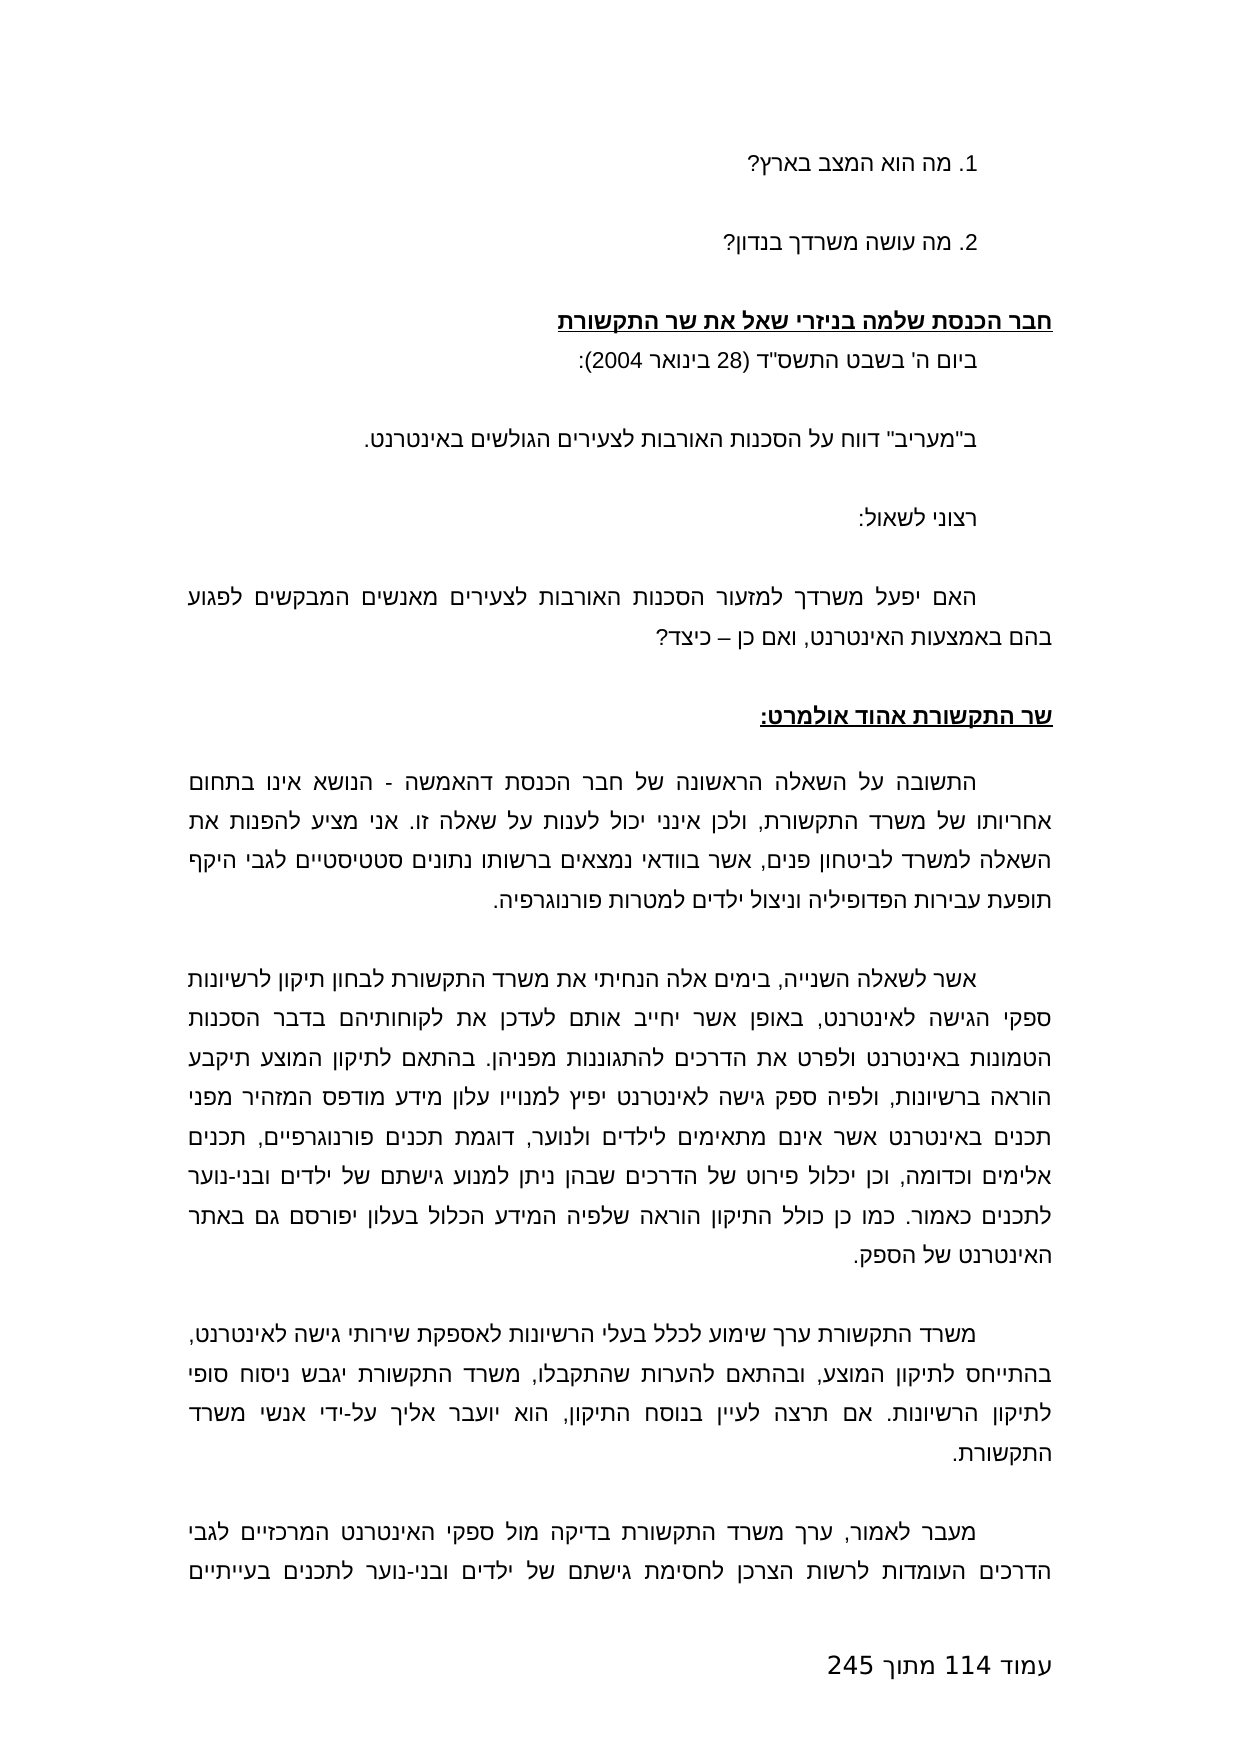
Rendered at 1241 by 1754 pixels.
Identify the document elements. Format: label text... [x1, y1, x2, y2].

text חבר הכנסת שלמה בניזרי שאל את שר התקשורת [187, 308, 1053, 334]
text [187, 1519, 1053, 1584]
text התשובה על השאלה הראשונה של חבר הכנסת דהאמשה - הנושא אינו בתחום אחריותו של משרד התקשורת, ולכן אינני יכול לענות על שאלה זו. אני מציע להפנות את השאלה למשרד לביטחון פנים, אשר בוודאי נמצאים ברשותו נתונים סטטיסטיים לגבי היקף תופעת עבירות הפדופיליה וניצול ילדים למטרות פורנוגרפיה. [187, 768, 1053, 913]
text שר התקשורת אהוד אולמרט: [187, 703, 1053, 729]
text רצוני לשאול: [187, 505, 1053, 532]
text האם יפעל משרדך למזעור הסכנות האורבות לצעירים מאנשים המבקשים לפגוע בהם באמצעות האינטרנט, ואם כן – כיצד? [187, 584, 1053, 650]
text ביום ה' בשבט התשס"ד (28 בינואר 2004): [187, 347, 1053, 374]
text משרד התקשורת ערך שימוע לכלל בעלי הרשיונות לאספקת שירותי גישה לאינטרנט, בהתייחס לתיקון המוצע, ובהתאם להערות שהתקבלו, משרד התקשורת יגבש ניסוח סופי לתיקון הרשיונות. אם תרצה לעיין בנוסח התיקון, הוא יועבר אליך על-ידי אנשי משרד התקשורת. [187, 1321, 1053, 1466]
text 2. מה עושה משרדך בנדון? [187, 229, 1053, 255]
text 1. מה הוא המצב בארץ? [187, 150, 1053, 176]
text ב"מעריב" דווח על הסכנות האורבות לצעירים הגולשים באינטרנט. [187, 426, 1053, 453]
text אשר לשאלה השנייה, בימים אלה הנחיתי את משרד התקשורת לבחון תיקון לרשיונות ספקי הגישה לאינטרנט, באופן אשר יחייב אותם לעדכן את לקוחותיהם בדבר הסכנות הטמונות באינטרנט ולפרט את הדרכים להתגוננות מפניהן. בהתאם לתיקון המוצע תיקבע הוראה ברשיונות, ולפיה ספק גישה לאינטרנט יפיץ למנוייו עלון מידע מודפס המזהיר מפני תכנים באינטרנט אשר אינם מתאימים לילדים ולנוער, דוגמת תכנים פורנוגרפיים, תכנים אלימים וכדומה, וכן יכלול פירוט של הדרכים שבהן ניתן למנוע גישתם של ילדים ובני-נוער לתכנים כאמור. כמו כן כולל התיקון הוראה שלפיה המידע הכלול בעלון יפורסם גם באתר האינטרנט של הספק. [187, 966, 1053, 1269]
